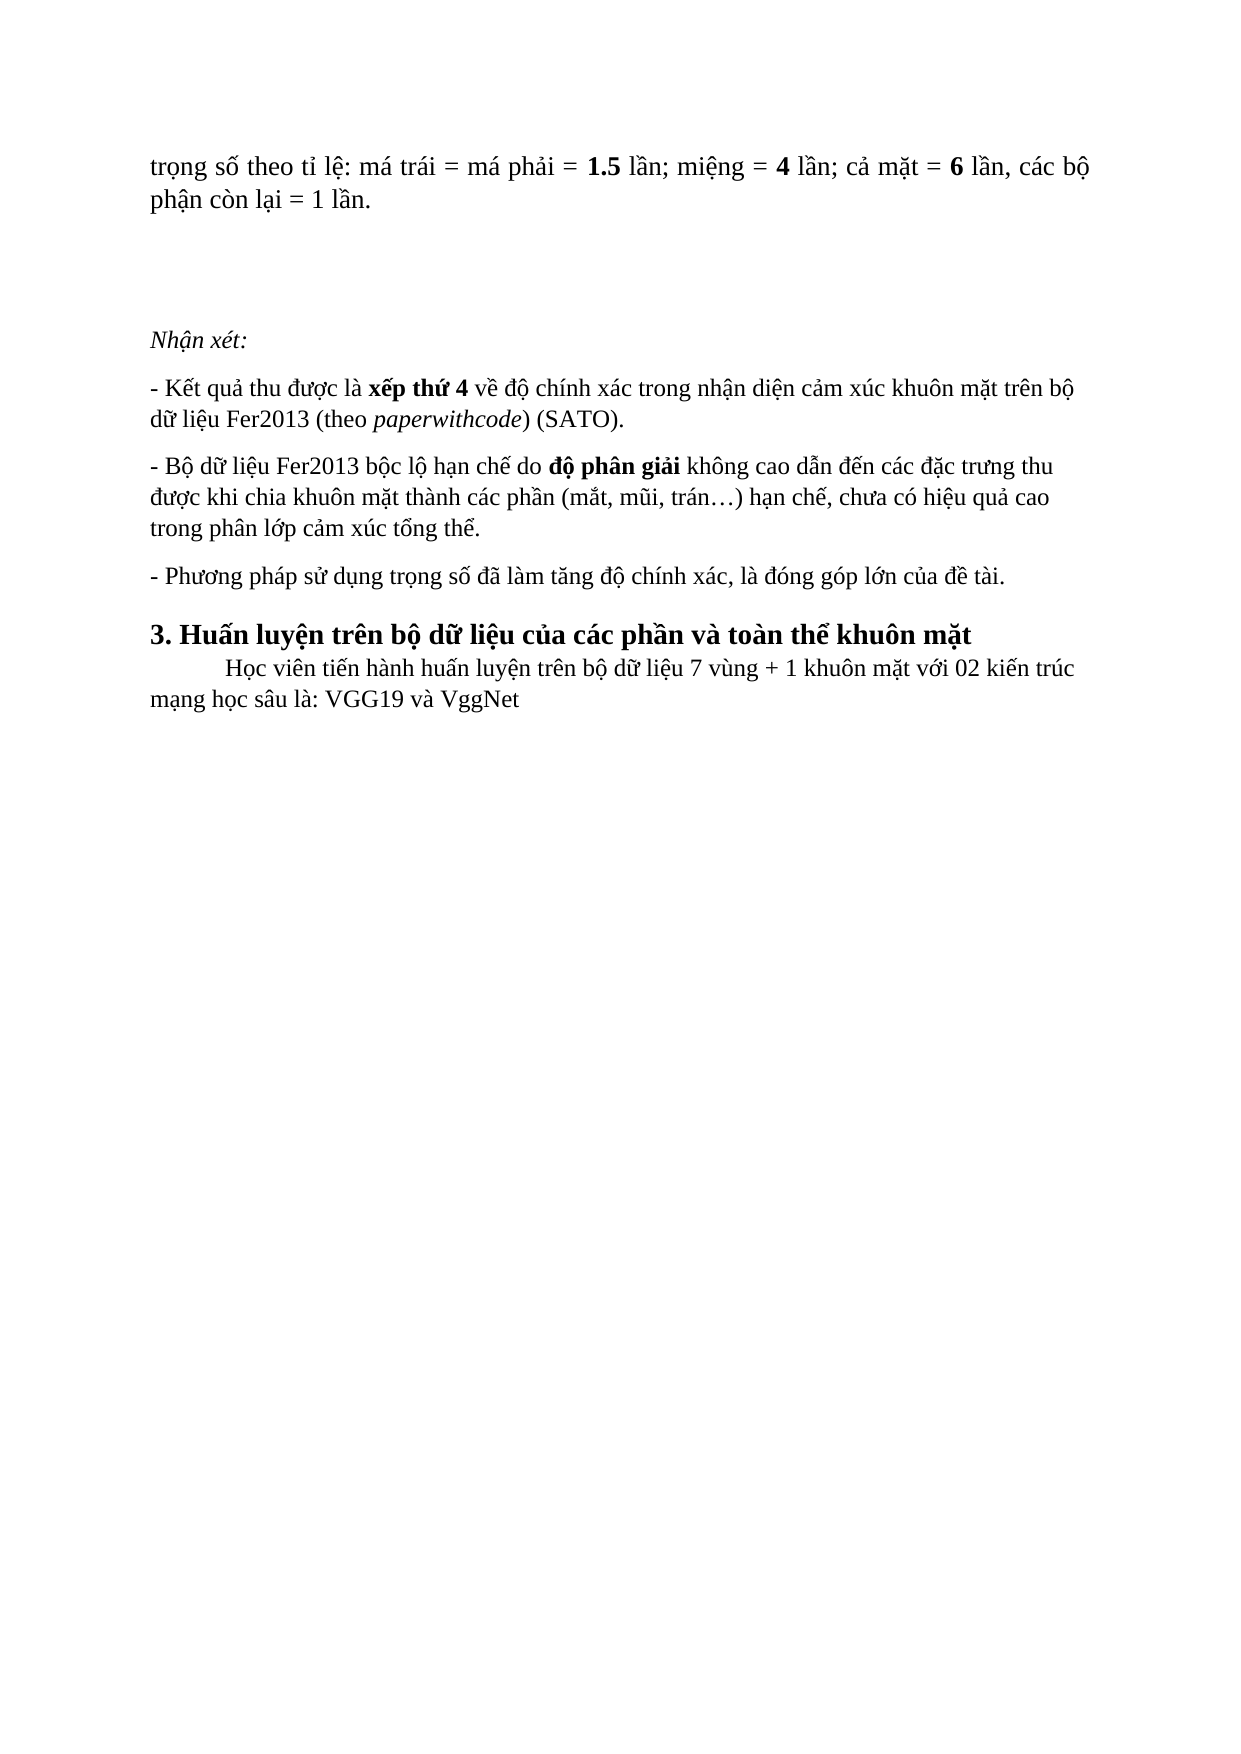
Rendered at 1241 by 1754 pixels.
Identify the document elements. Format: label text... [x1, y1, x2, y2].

subtitle 3. Huấn luyện trên bộ dữ liệu của các phần và toàn thể khuôn mặt [150, 617, 1090, 651]
text Học viên tiến hành huấn luyện trên bộ dữ liệu 7 vùng + 1 khuôn mặt với 02 kiến trúc mạng học sâu là: VGG19 và VggNet [150, 653, 1090, 713]
text - Bộ dữ liệu Fer2013 bộc lộ hạn chế do độ phân giải không cao dẫn đến các đặc trưng thu được khi chia khuôn mặt thành các phần (mắt, mũi, trán…) hạn chế, chưa có hiệu quả cao trong phân lớp cảm xúc tổng thể. [150, 451, 1090, 542]
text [150, 150, 1090, 215]
text Nhận xét: [150, 325, 1090, 354]
text - Phương pháp sử dụng trọng số đã làm tăng độ chính xác, là đóng góp lớn của đề tài. [150, 561, 1090, 590]
text - Kết quả thu được là xếp thứ 4 về độ chính xác trong nhận diện cảm xúc khuôn mặt trên bộ dữ liệu Fer2013 (theo paperwithcode) (SATO). [150, 373, 1090, 432]
